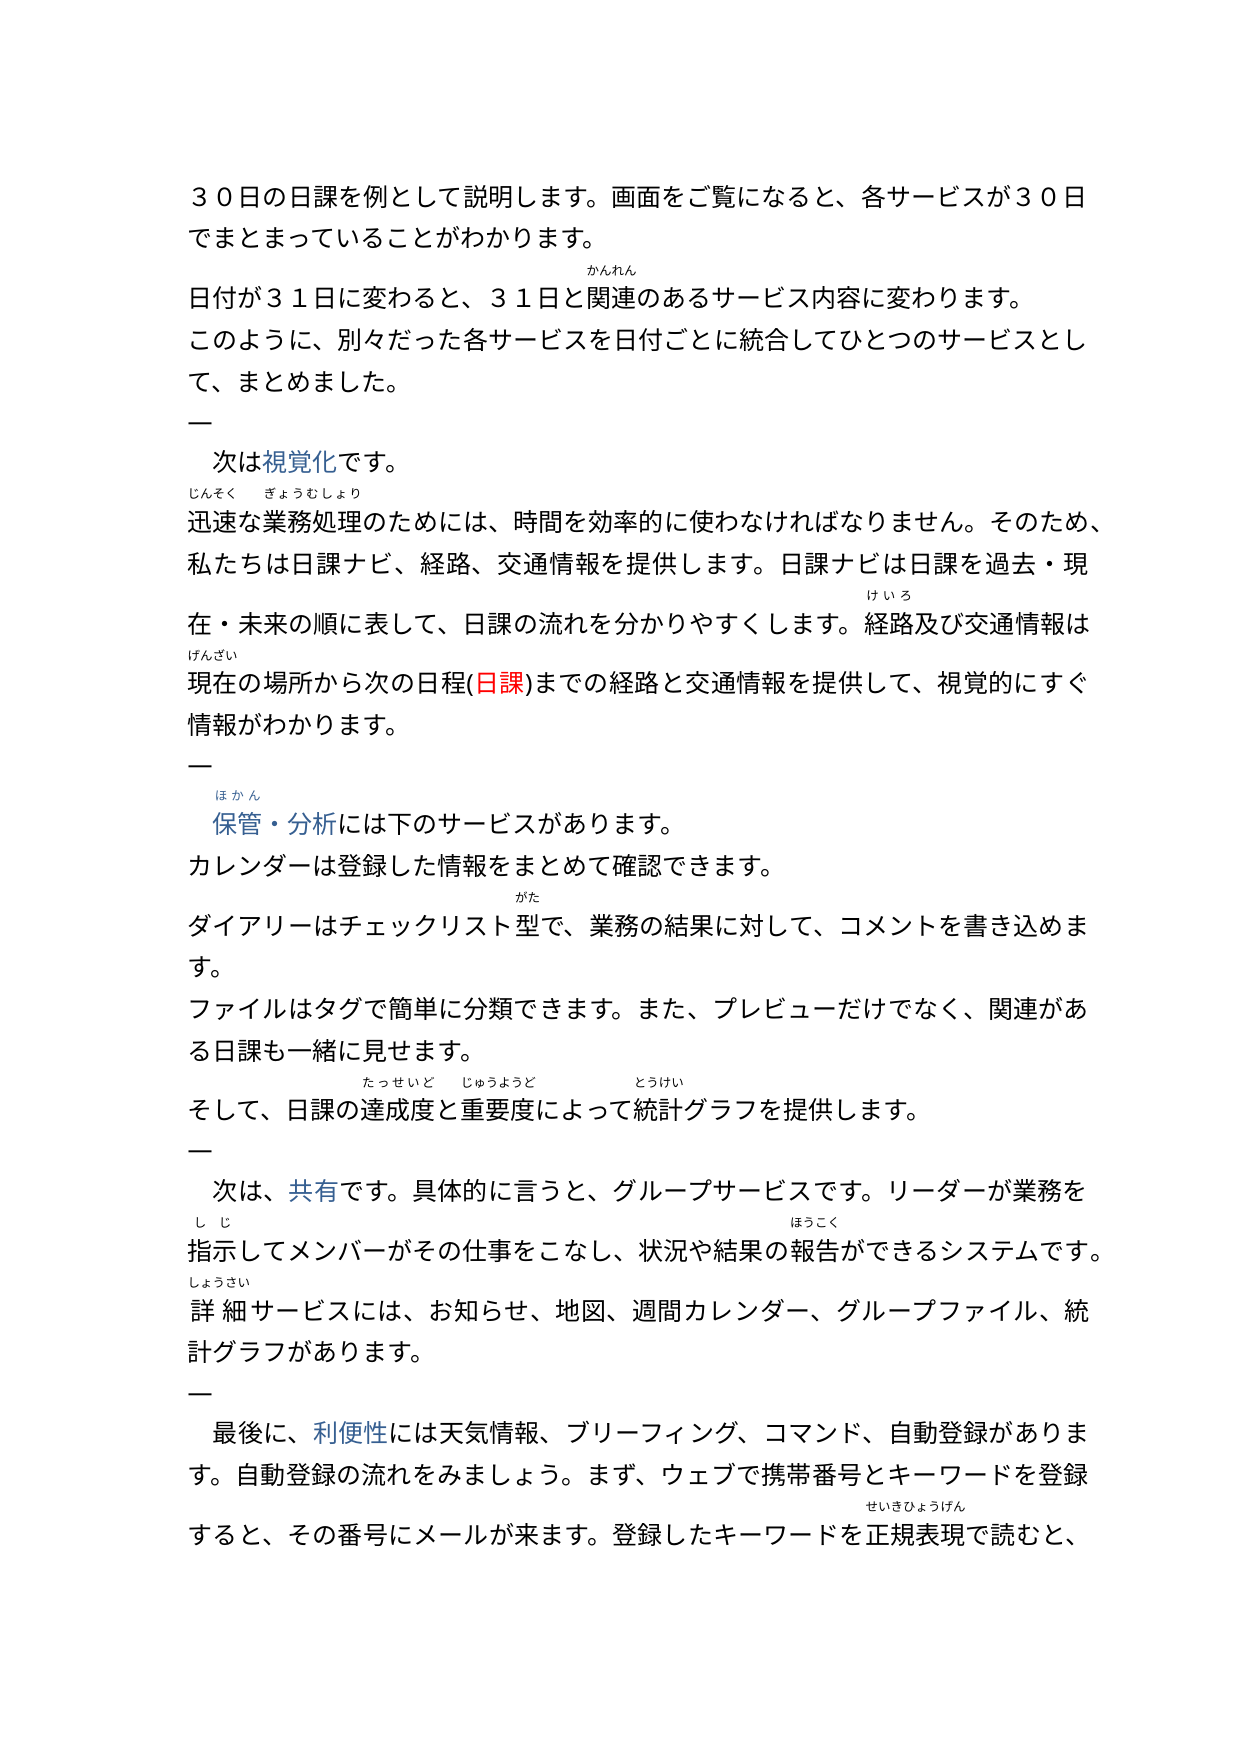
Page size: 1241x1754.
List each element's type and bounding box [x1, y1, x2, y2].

list [150, 177, 1090, 1551]
